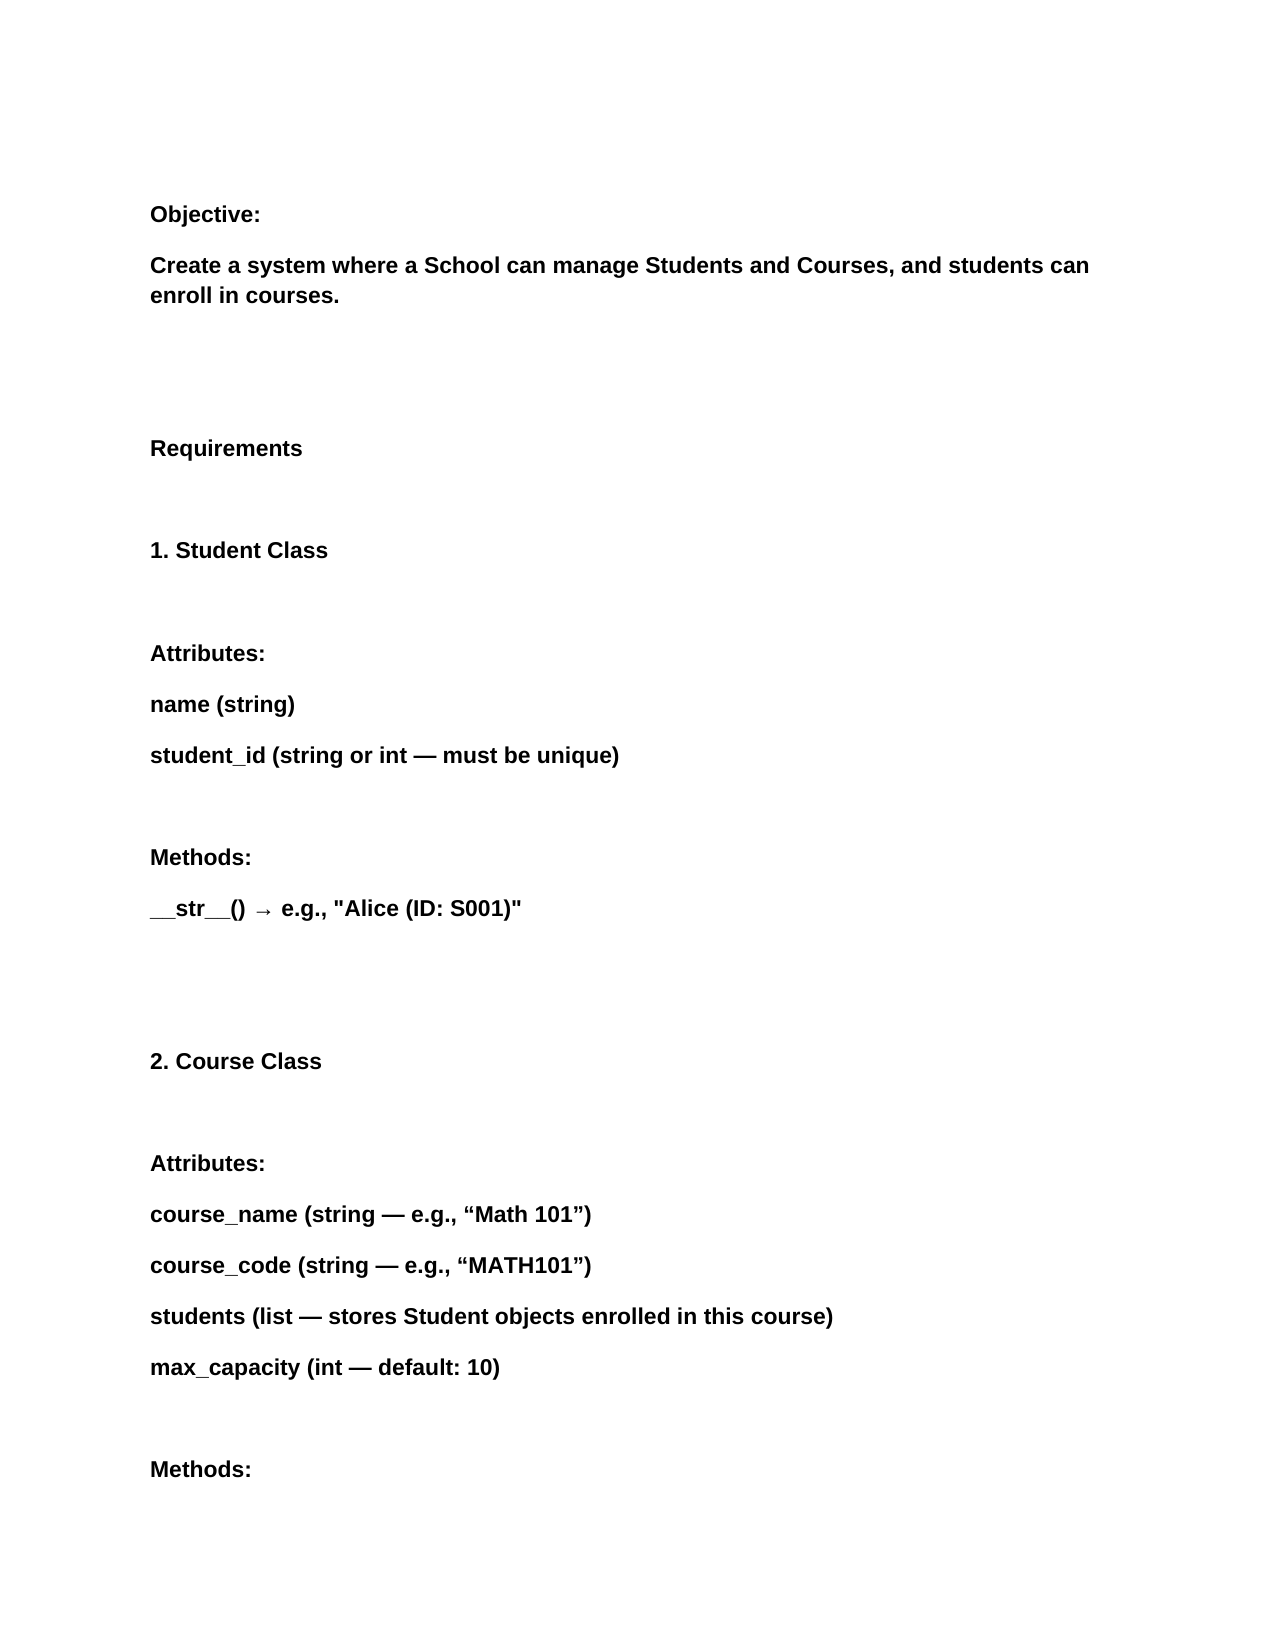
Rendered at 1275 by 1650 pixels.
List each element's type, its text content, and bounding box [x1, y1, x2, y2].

text Attributes: [150, 639, 1125, 666]
text 2. Course Class [150, 1048, 1125, 1074]
text course_code (string — e.g., “MATH101”) [150, 1252, 1125, 1278]
text Methods: [150, 844, 1125, 870]
text __str__() → e.g., "Alice (ID: S001)" [150, 895, 1125, 921]
text students (list — stores Student objects enrolled in this course) [150, 1303, 1125, 1329]
text 1. Student Class [150, 537, 1125, 564]
text Objective: [150, 201, 1125, 227]
text max_capacity (int — default: 10) [150, 1354, 1125, 1381]
text Methods: [150, 1456, 1125, 1483]
text name (string) [150, 691, 1125, 717]
text Create a system where a School can manage Students and Courses, and students can enroll in courses. [150, 252, 1125, 309]
text Attributes: [150, 1150, 1125, 1176]
text Requirements [150, 435, 1125, 462]
text course_name (string — e.g., “Math 101”) [150, 1201, 1125, 1227]
text student_id (string or int — must be unique) [150, 742, 1125, 768]
